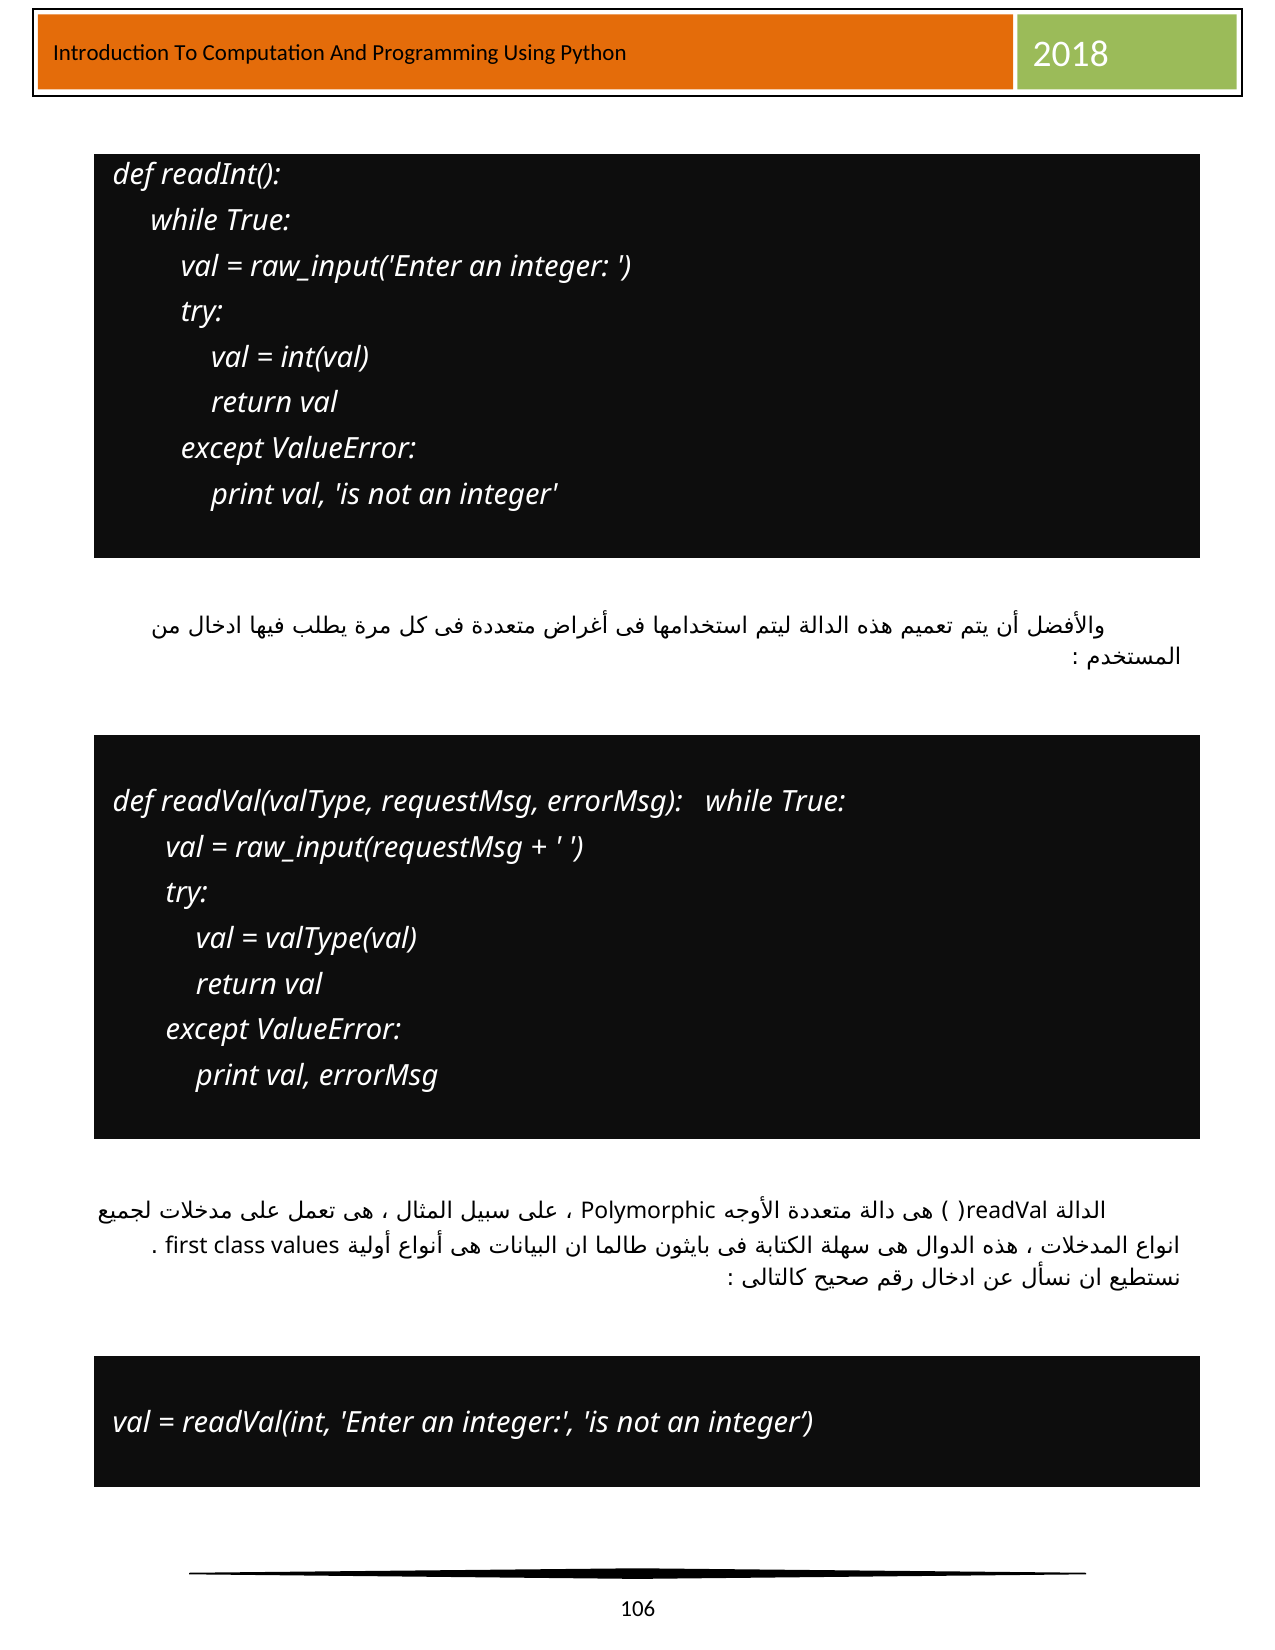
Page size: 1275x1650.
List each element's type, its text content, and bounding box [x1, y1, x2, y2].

text print val, errorMsg [94, 1054, 1200, 1094]
text val = raw_input('Enter an integer: ') [94, 245, 1200, 284]
text try: [94, 291, 1200, 330]
text الدالة readVal( ) هى دالة متعددة الأوجه Polymorphic ، على سبيل المثال ، هى تعمل على مدخلات لجميع انواع المدخلات ، هذه الدوال هى سهلة الكتابة فى بايثون طالما ان البيانات هى أنواع أولية first class values . نستطيع ان نسأل عن ادخال رقم صحيح كالتالى : [75, 1194, 1181, 1291]
text والأفضل أن يتم تعميم هذه الدالة ليتم استخدامها فى أغراض متعددة فى كل مرة يطلب فيها ادخال من المستخدم : [75, 613, 1181, 670]
text val = readVal(int, 'Enter an integer:', 'is not an integer’) [94, 1402, 1200, 1441]
text val = int(val) [94, 336, 1200, 376]
text while True: [94, 199, 1200, 239]
text val = raw_input(requestMsg + ' ') [94, 826, 1200, 866]
text except ValueError: [94, 427, 1200, 467]
text return val [94, 382, 1200, 421]
text val = valType(val) [94, 917, 1200, 957]
text try: [94, 872, 1200, 911]
text except ValueError: [94, 1009, 1200, 1048]
text def readVal(valType, requestMsg, errorMsg): while True: [94, 781, 1200, 820]
text return val [94, 963, 1200, 1003]
text print val, 'is not an integer' [94, 473, 1200, 513]
text def readInt(): [94, 154, 1200, 193]
